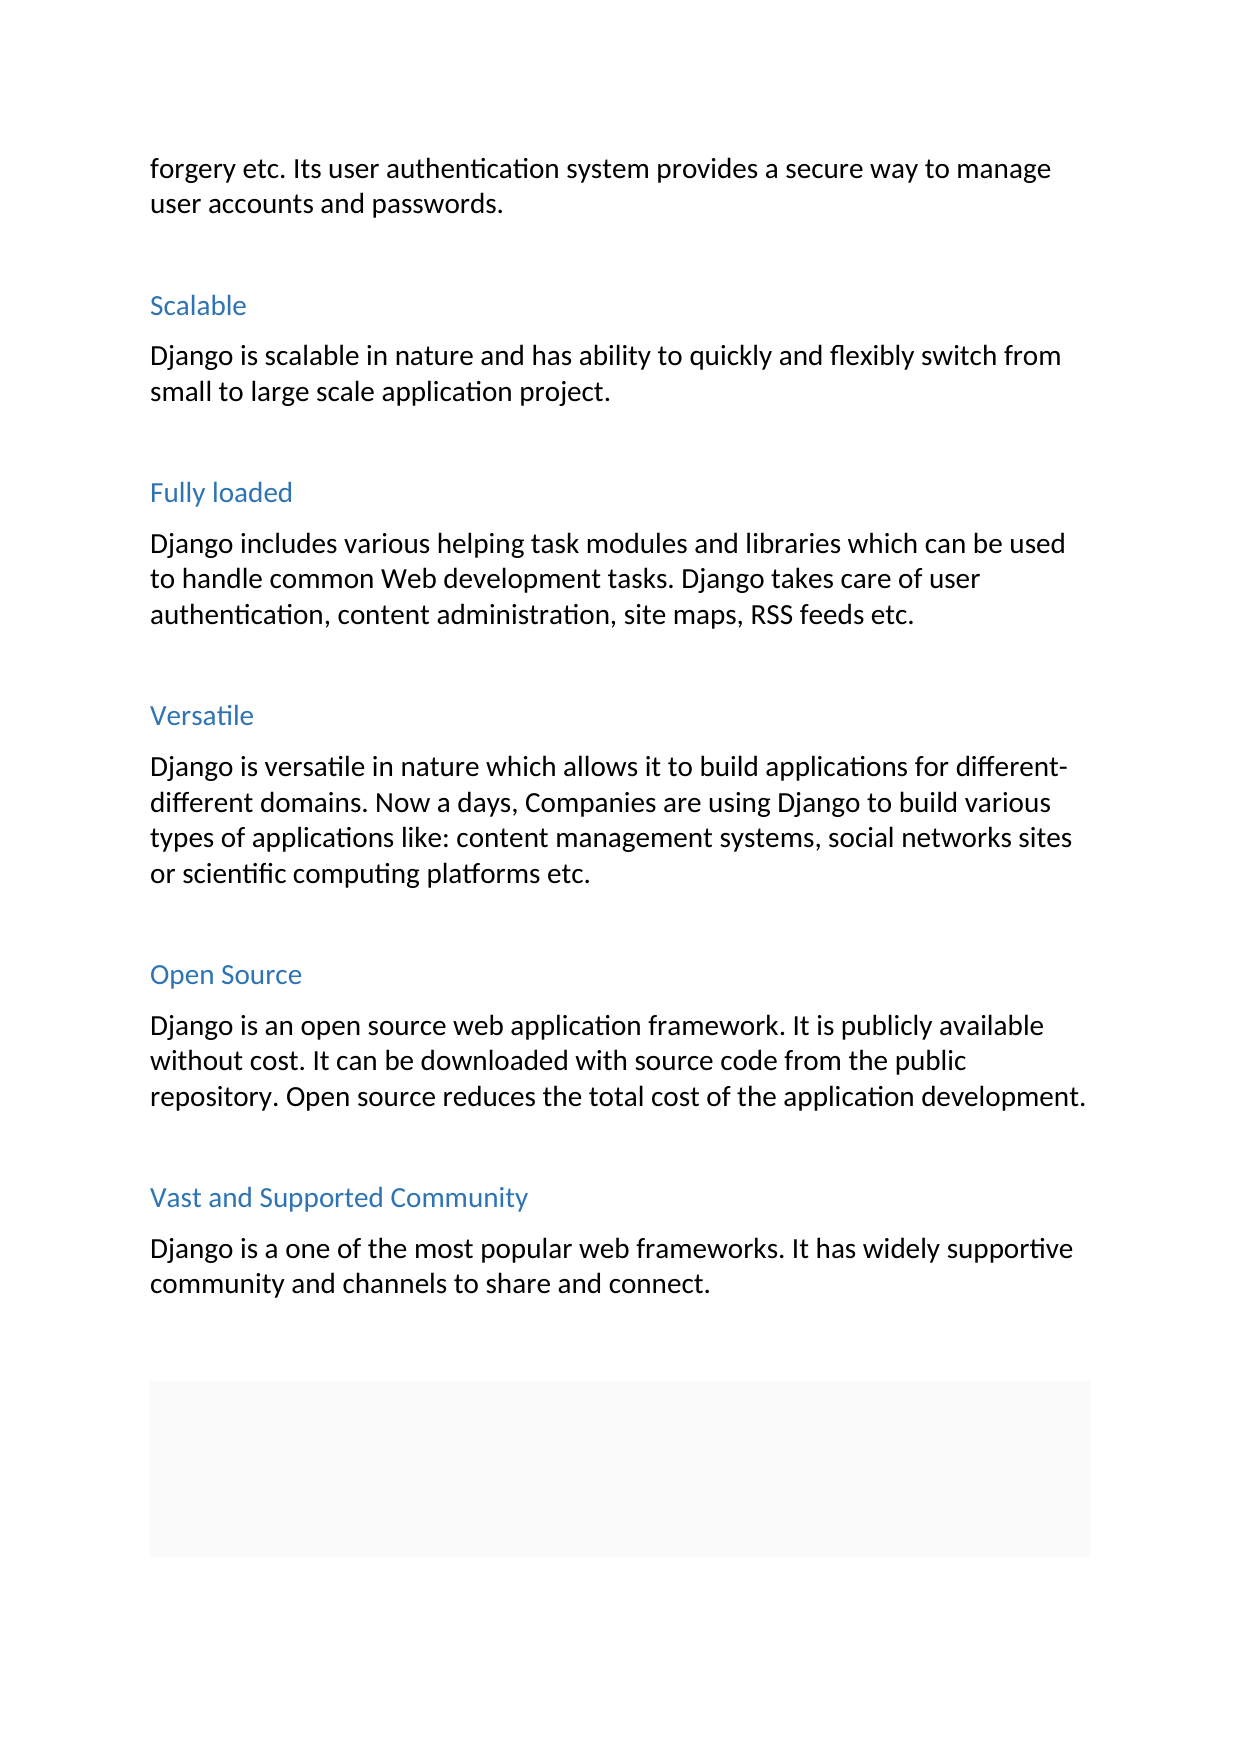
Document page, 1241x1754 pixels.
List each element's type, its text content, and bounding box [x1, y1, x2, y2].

subtitle Versatile [150, 697, 1090, 733]
subtitle Vast and Supported Community [150, 1179, 1090, 1215]
text Django is an open source web application framework. It is publicly available without cost. It can be downloaded with source code from the public repository. Open source reduces the total cost of the application development. [150, 1007, 1090, 1114]
subtitle Open Source [150, 956, 1090, 992]
subtitle Scalable [150, 287, 1090, 322]
text Django is a one of the most popular web frameworks. It has widely supportive community and channels to share and connect. [150, 1230, 1090, 1301]
subtitle Fully loaded [150, 474, 1090, 510]
text Django includes various helping task modules and libraries which can be used to handle common Web development tasks. Django takes care of user authentication, content administration, site maps, RSS feeds etc. [150, 525, 1090, 632]
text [150, 150, 1090, 221]
text Django is scalable in nature and has ability to quickly and flexibly switch from small to large scale application project. [150, 337, 1090, 409]
text Django is versatile in nature which allows it to build applications for different-different domains. Now a days, Companies are using Django to build various types of applications like: content management systems, social networks sites or scientific computing platforms etc. [150, 748, 1090, 891]
